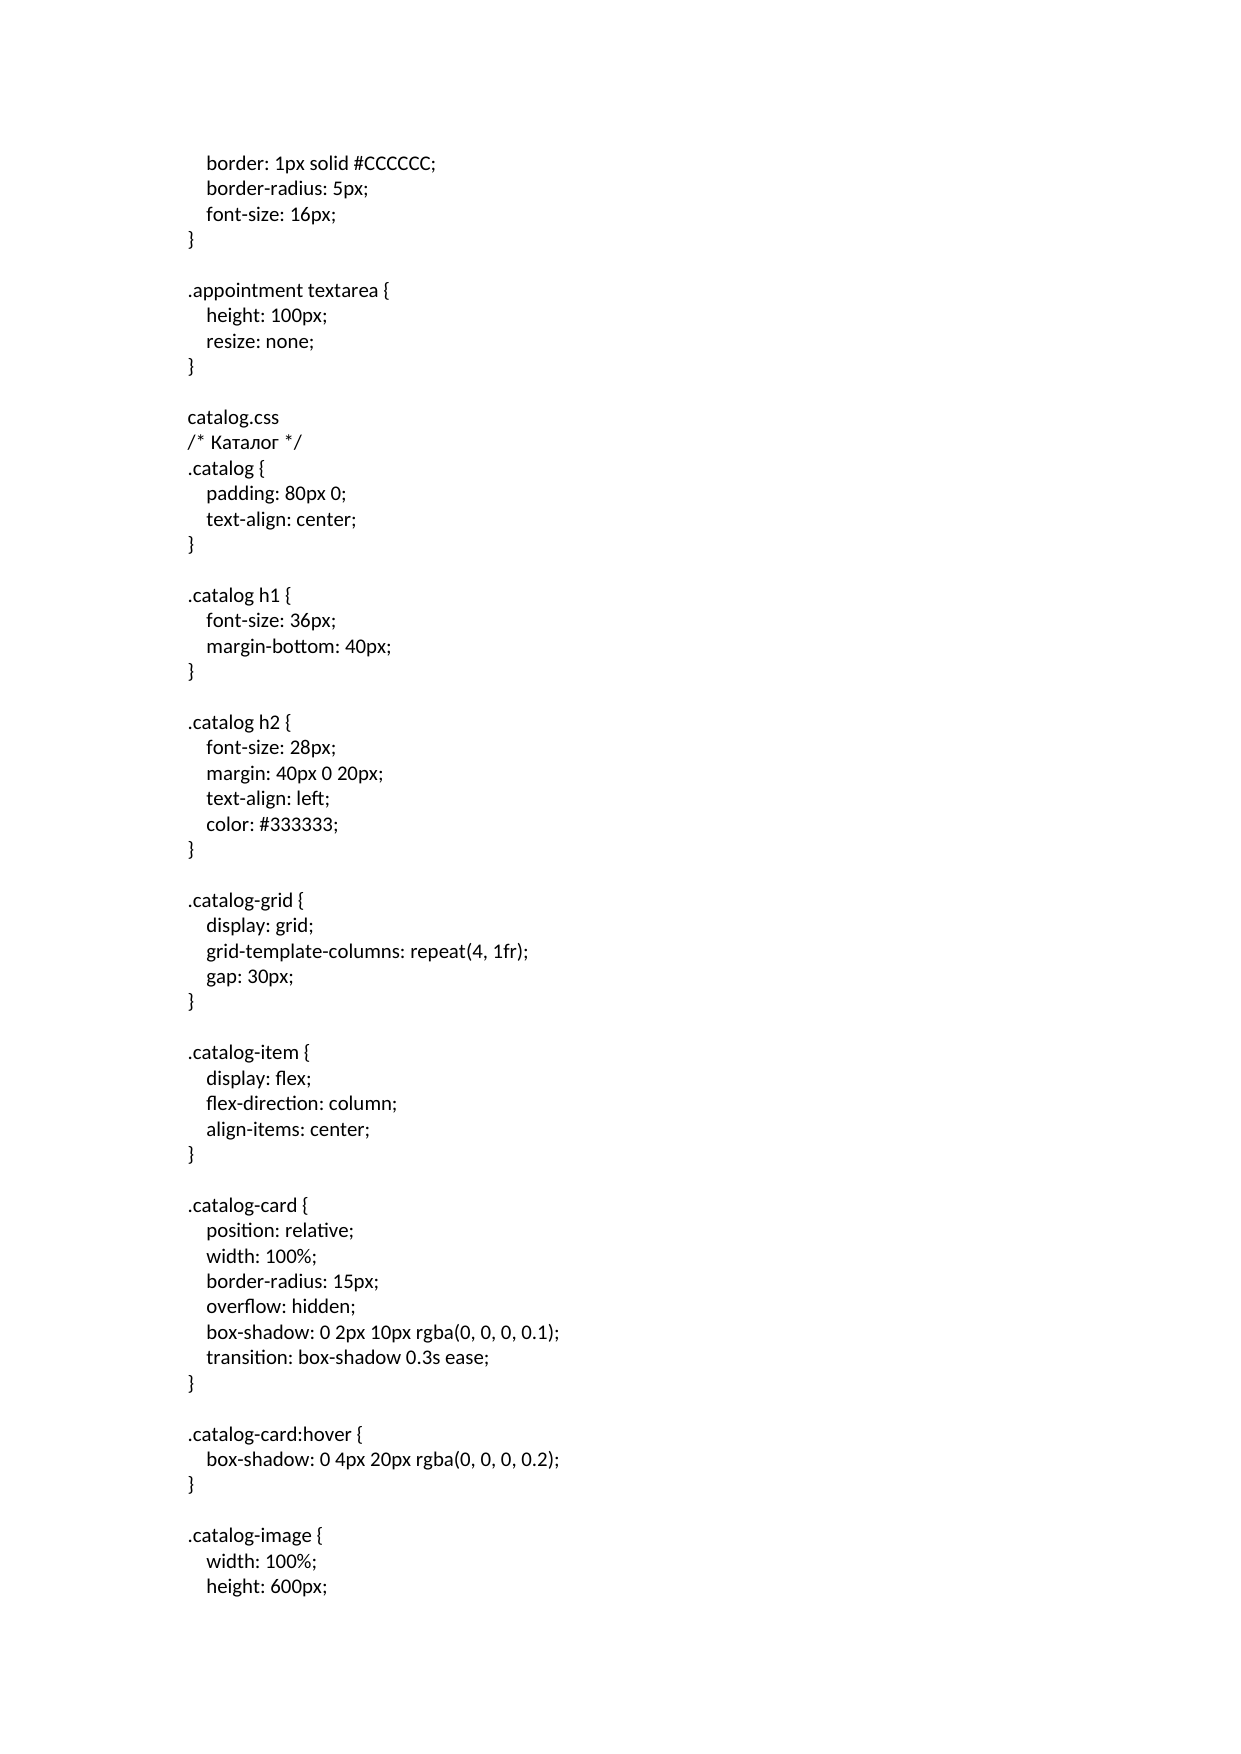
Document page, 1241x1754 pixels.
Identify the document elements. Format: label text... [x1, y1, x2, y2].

text gap: 30px; [187, 963, 1053, 989]
text } [187, 531, 1053, 557]
text display: flex; [187, 1065, 1053, 1090]
text } [187, 836, 1053, 862]
text font-size: 36px; [187, 607, 1053, 633]
text color: #333333; [187, 811, 1053, 836]
text height: 100px; [187, 302, 1053, 328]
text flex-direction: column; [187, 1090, 1053, 1116]
text position: relative; [187, 1217, 1053, 1243]
text } catalog.css /* Каталог */ [187, 353, 1053, 455]
text .catalog { [187, 455, 1053, 480]
text display: grid; [187, 912, 1053, 938]
text margin: 40px 0 20px; [187, 760, 1053, 785]
text grid-template-columns: repeat(4, 1fr); [187, 938, 1053, 963]
text } [187, 226, 1053, 252]
text .catalog-card { [187, 1192, 1053, 1217]
text box-shadow: 0 2px 10px rgba(0, 0, 0, 0.1); [187, 1319, 1053, 1344]
text resize: none; [187, 328, 1053, 353]
text } [187, 1141, 1053, 1167]
text .catalog h1 { [187, 582, 1053, 607]
text width: 100%; [187, 1243, 1053, 1268]
text overflow: hidden; [187, 1294, 1053, 1319]
text } [187, 658, 1053, 684]
text } [187, 1472, 1053, 1497]
text .catalog-item { [187, 1039, 1053, 1065]
text padding: 80px 0; [187, 480, 1053, 506]
text border-radius: 5px; [187, 175, 1053, 201]
text transition: box-shadow 0.3s ease; [187, 1344, 1053, 1370]
text text-align: center; [187, 506, 1053, 531]
text .catalog-card:hover { [187, 1421, 1053, 1446]
text border-radius: 15px; [187, 1268, 1053, 1294]
text height: 600px; [187, 1573, 1053, 1599]
text } [187, 1370, 1053, 1395]
text .catalog-grid { [187, 887, 1053, 912]
text .catalog h2 { [187, 709, 1053, 734]
text align-items: center; [187, 1116, 1053, 1141]
text width: 100%; [187, 1548, 1053, 1573]
text } [187, 989, 1053, 1014]
text margin-bottom: 40px; [187, 633, 1053, 658]
text border: 1px solid #CCCCCC; [187, 150, 1053, 175]
text box-shadow: 0 4px 20px rgba(0, 0, 0, 0.2); [187, 1446, 1053, 1472]
text .catalog-image { [187, 1522, 1053, 1548]
text text-align: left; [187, 785, 1053, 811]
text .appointment textarea { [187, 277, 1053, 302]
text font-size: 16px; [187, 201, 1053, 226]
text font-size: 28px; [187, 734, 1053, 760]
